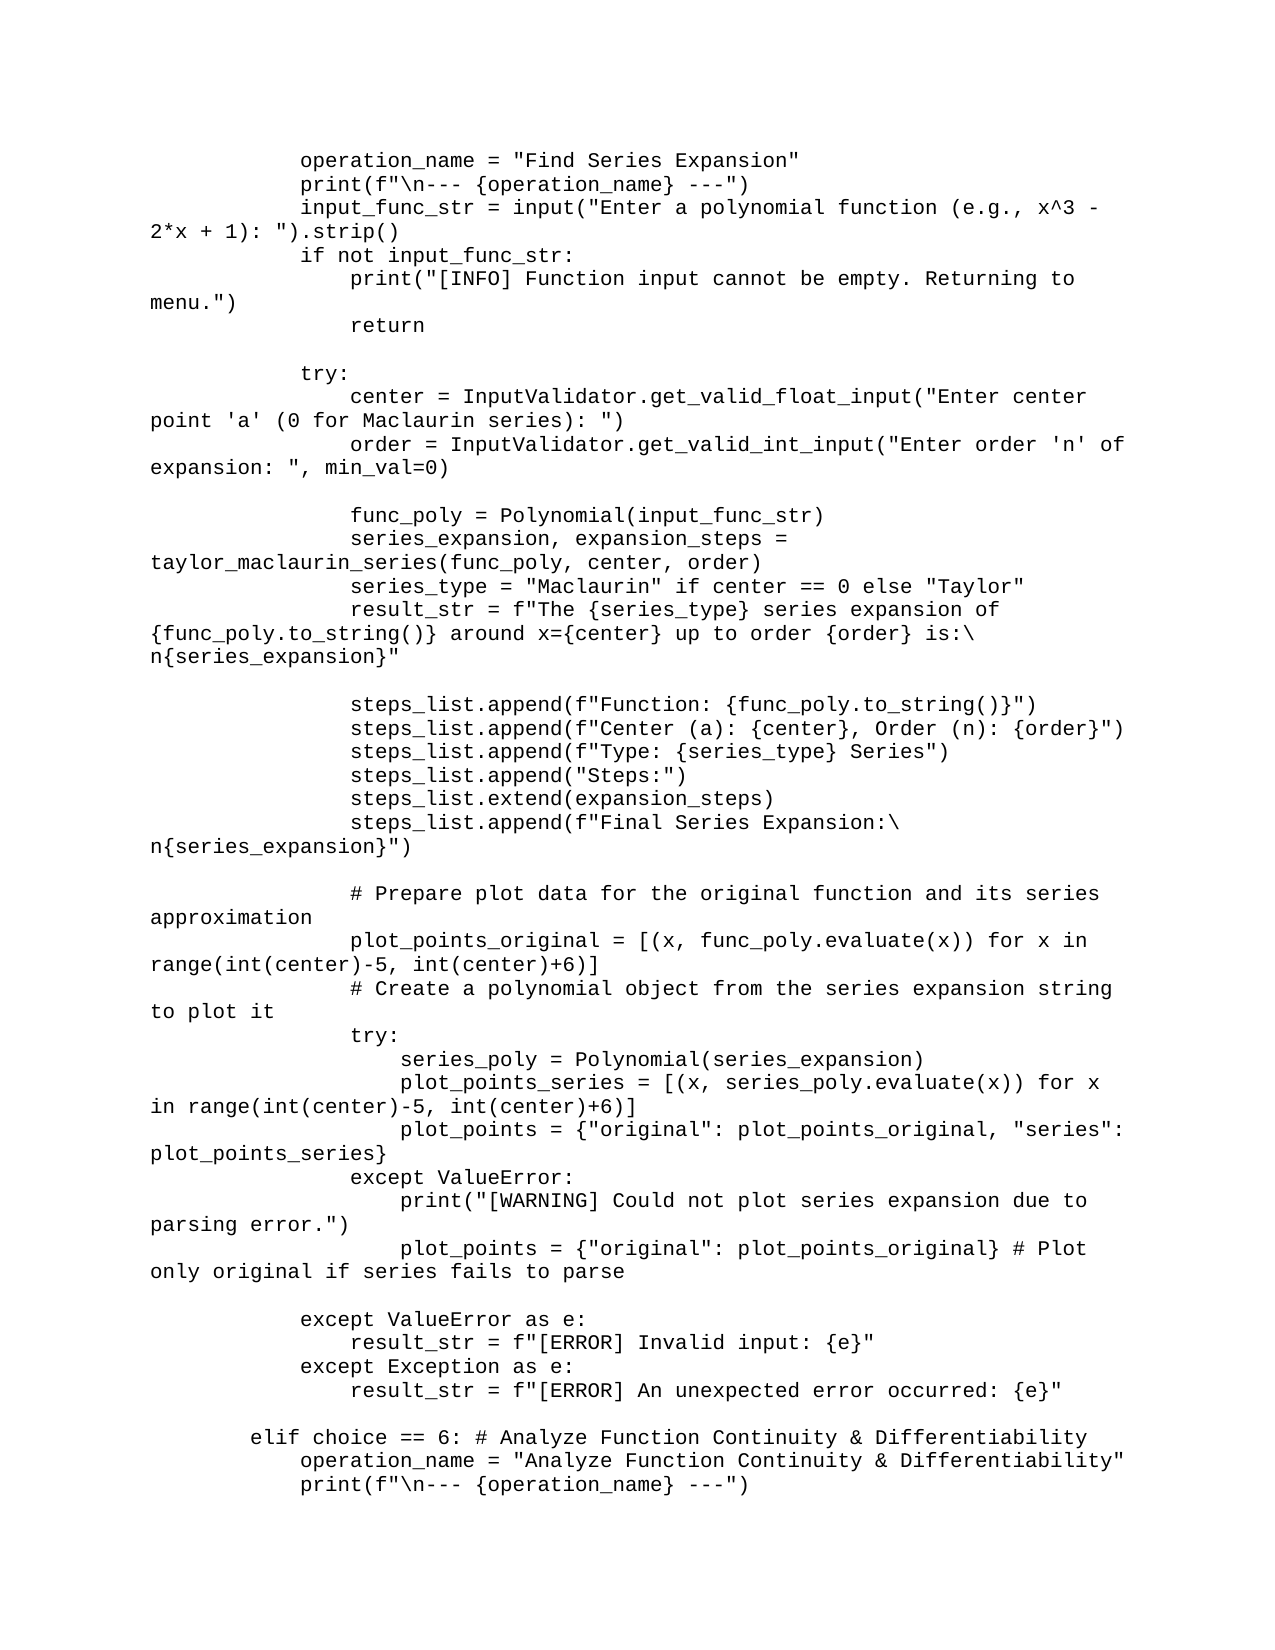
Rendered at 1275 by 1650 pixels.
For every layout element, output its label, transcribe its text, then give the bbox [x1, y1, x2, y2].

text func_poly = Polynomial(input_func_str) [150, 505, 1125, 528]
text steps_list.append("Steps:") [150, 765, 1125, 788]
text steps_list.append(f"Type: {series_type} Series") [150, 741, 1125, 765]
text result_str = f"[ERROR] An unexpected error occurred: {e}" [150, 1379, 1125, 1403]
text steps_list.append(f"Center (a): {center}, Order (n): {order}") [150, 717, 1125, 741]
text result_str = f"[ERROR] Invalid input: {e}" [150, 1332, 1125, 1356]
text return [150, 316, 1125, 339]
text operation_name = "Analyze Function Continuity & Differentiability" [150, 1451, 1125, 1474]
text series_expansion, expansion_steps = taylor_maclaurin_series(func_poly, center, order) [150, 528, 1125, 576]
text except Exception as e: [150, 1356, 1125, 1379]
text print(f"\n--- {operation_name} ---") [150, 1474, 1125, 1498]
text if not input_func_str: [150, 244, 1125, 268]
text # Prepare plot data for the original function and its series approximation [150, 883, 1125, 930]
text print("[INFO] Function input cannot be empty. Returning to menu.") [150, 268, 1125, 316]
text order = InputValidator.get_valid_int_input("Enter order 'n' of expansion: ", min_val=0) [150, 434, 1125, 481]
text # Create a polynomial object from the series expansion string to plot it [150, 978, 1125, 1025]
text print("[WARNING] Could not plot series expansion due to parsing error.") [150, 1190, 1125, 1238]
text elif choice == 6: # Analyze Function Continuity & Differentiability [150, 1427, 1125, 1451]
text steps_list.append(f"Final Series Expansion:\n{series_expansion}") [150, 812, 1125, 859]
text steps_list.extend(expansion_steps) [150, 788, 1125, 812]
text plot_points = {"original": plot_points_original} # Plot only original if series fails to parse [150, 1238, 1125, 1285]
text plot_points = {"original": plot_points_original, "series": plot_points_series} [150, 1119, 1125, 1167]
text operation_name = "Find Series Expansion" [150, 150, 1125, 174]
text steps_list.append(f"Function: {func_poly.to_string()}") [150, 694, 1125, 717]
text plot_points_original = [(x, func_poly.evaluate(x)) for x in range(int(center)-5, int(center)+6)] [150, 930, 1125, 978]
text series_type = "Maclaurin" if center == 0 else "Taylor" [150, 576, 1125, 599]
text center = InputValidator.get_valid_float_input("Enter center point 'a' (0 for Maclaurin series): ") [150, 386, 1125, 434]
text result_str = f"The {series_type} series expansion of {func_poly.to_string()} around x={center} up to order {order} is:\n{series_expansion}" [150, 599, 1125, 670]
text try: [150, 363, 1125, 386]
text print(f"\n--- {operation_name} ---") [150, 174, 1125, 197]
text plot_points_series = [(x, series_poly.evaluate(x)) for x in range(int(center)-5, int(center)+6)] [150, 1072, 1125, 1119]
text try: [150, 1025, 1125, 1048]
text series_poly = Polynomial(series_expansion) [150, 1048, 1125, 1072]
text input_func_str = input("Enter a polynomial function (e.g., x^3 - 2*x + 1): ").strip() [150, 197, 1125, 244]
text except ValueError: [150, 1167, 1125, 1190]
text except ValueError as e: [150, 1309, 1125, 1332]
